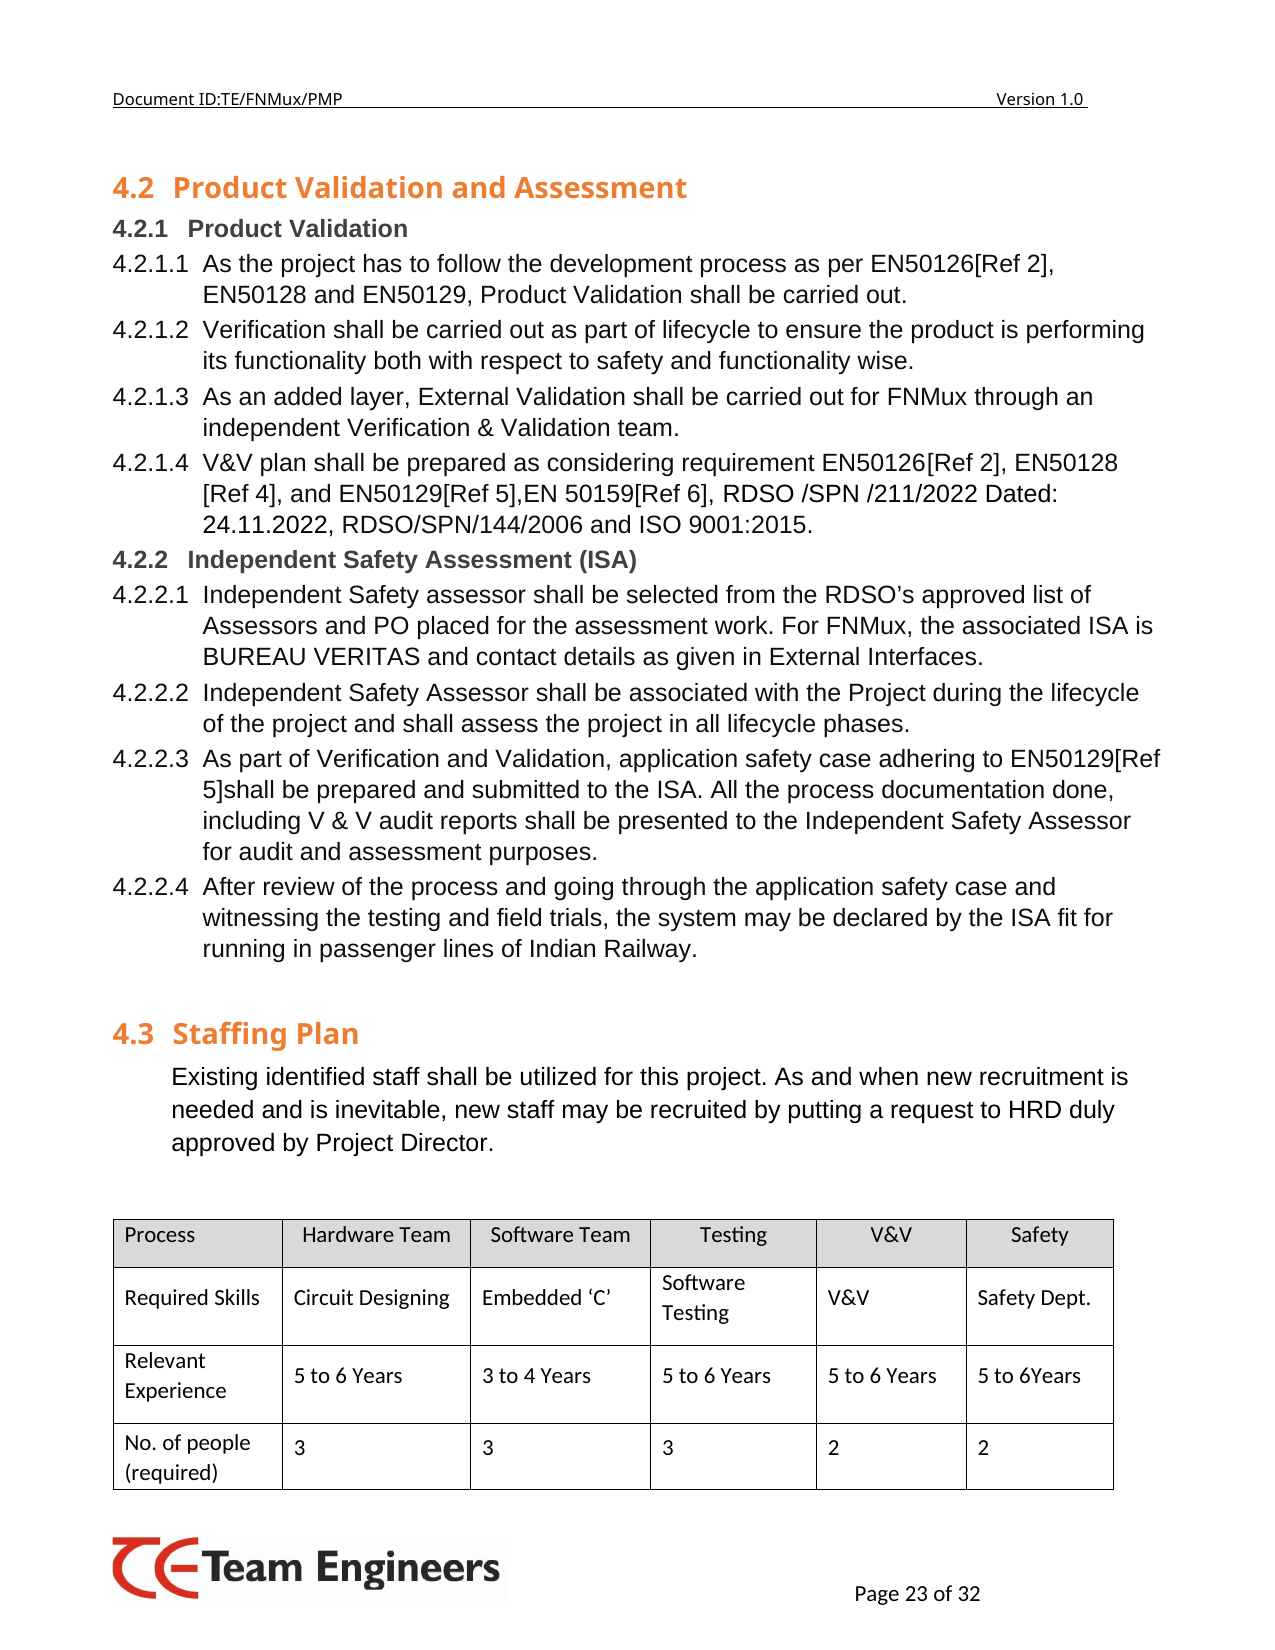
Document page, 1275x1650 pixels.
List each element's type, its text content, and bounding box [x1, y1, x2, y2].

subtitle Independent Safety Assessment (ISA) [112, 545, 1162, 574]
table_header Safety [967, 1220, 1113, 1267]
table_cell Required Skills [114, 1268, 282, 1345]
subtitle Product Validation and Assessment [112, 167, 1162, 207]
table_cell Safety Dept. [967, 1268, 1113, 1345]
table_cell 3 [651, 1424, 816, 1489]
table_cell No. of people (required) [114, 1424, 282, 1489]
table_cell 2 [817, 1424, 966, 1489]
table_cell Circuit Designing [283, 1268, 470, 1345]
subtitle As an added layer, External Validation shall be carried out for FNMux through an independent Verification & Validation team. [112, 382, 1162, 441]
subtitle After review of the process and going through the application safety case and witnessing the testing and field trials, the system may be declared by the ISA fit for running in passenger lines of Indian Railway. [112, 872, 1162, 963]
subtitle V&V plan shall be prepared as considering requirement EN50126[Ref 2], EN50128 [Ref 4], and EN50129[Ref 5],EN 50159[Ref 6], RDSO /SPN /211/2022 Dated: 24.11.2022, RDSO/SPN/144/2006 and ISO 9001:2015. [112, 448, 1162, 539]
table_cell 3 [283, 1424, 470, 1489]
text Existing identified staff shall be utilized for this project. As and when new recruitment is needed and is inevitable, new staff may be recruited by putting a request to HRD duly approved by Project Director. [171, 1062, 1162, 1157]
table_cell V&V [817, 1268, 966, 1345]
table_cell 3 to 4 Years [471, 1346, 650, 1423]
table_header Hardware Team [283, 1220, 470, 1267]
table_cell 5 to 6 Years [817, 1346, 966, 1423]
table_header V&V [817, 1220, 966, 1267]
subtitle Independent Safety assessor shall be selected from the RDSO’s approved list of Assessors and PO placed for the assessment work. For FNMux, the associated ISA is BUREAU VERITAS and contact details as given in External Interfaces. [112, 580, 1162, 671]
subtitle Product Validation [112, 214, 1162, 243]
table_cell Relevant Experience [114, 1346, 282, 1423]
table_cell 5 to 6 Years [283, 1346, 470, 1423]
picture [112, 1537, 509, 1602]
table_header Software Team [471, 1220, 650, 1267]
table_cell 5 to 6Years [967, 1346, 1113, 1423]
subtitle Verification shall be carried out as part of lifecycle to ensure the product is performing its functionality both with respect to safety and functionality wise. [112, 315, 1162, 375]
subtitle As the project has to follow the development process as per EN50126[Ref 2], EN50128 and EN50129, Product Validation shall be carried out. [112, 249, 1162, 309]
table_cell 3 [471, 1424, 650, 1489]
subtitle As part of Verification and Validation, application safety case adhering to EN50129[Ref 5]shall be prepared and submitted to the ISA. All the process documentation done, including V & V audit reports shall be presented to the Independent Safety Assessor for audit and assessment purposes. [112, 744, 1162, 866]
table_cell 5 to 6 Years [651, 1346, 816, 1423]
subtitle Independent Safety Assessor shall be associated with the Project during the lifecycle of the project and shall assess the project in all lifecycle phases. [112, 678, 1162, 737]
table_header Process [114, 1220, 282, 1267]
table_cell Embedded ‘C’ [471, 1268, 650, 1345]
subtitle Staffing Plan [112, 1013, 1162, 1053]
table_cell 2 [967, 1424, 1113, 1489]
table_cell Software Testing [651, 1268, 816, 1345]
table_header Testing [651, 1220, 816, 1267]
